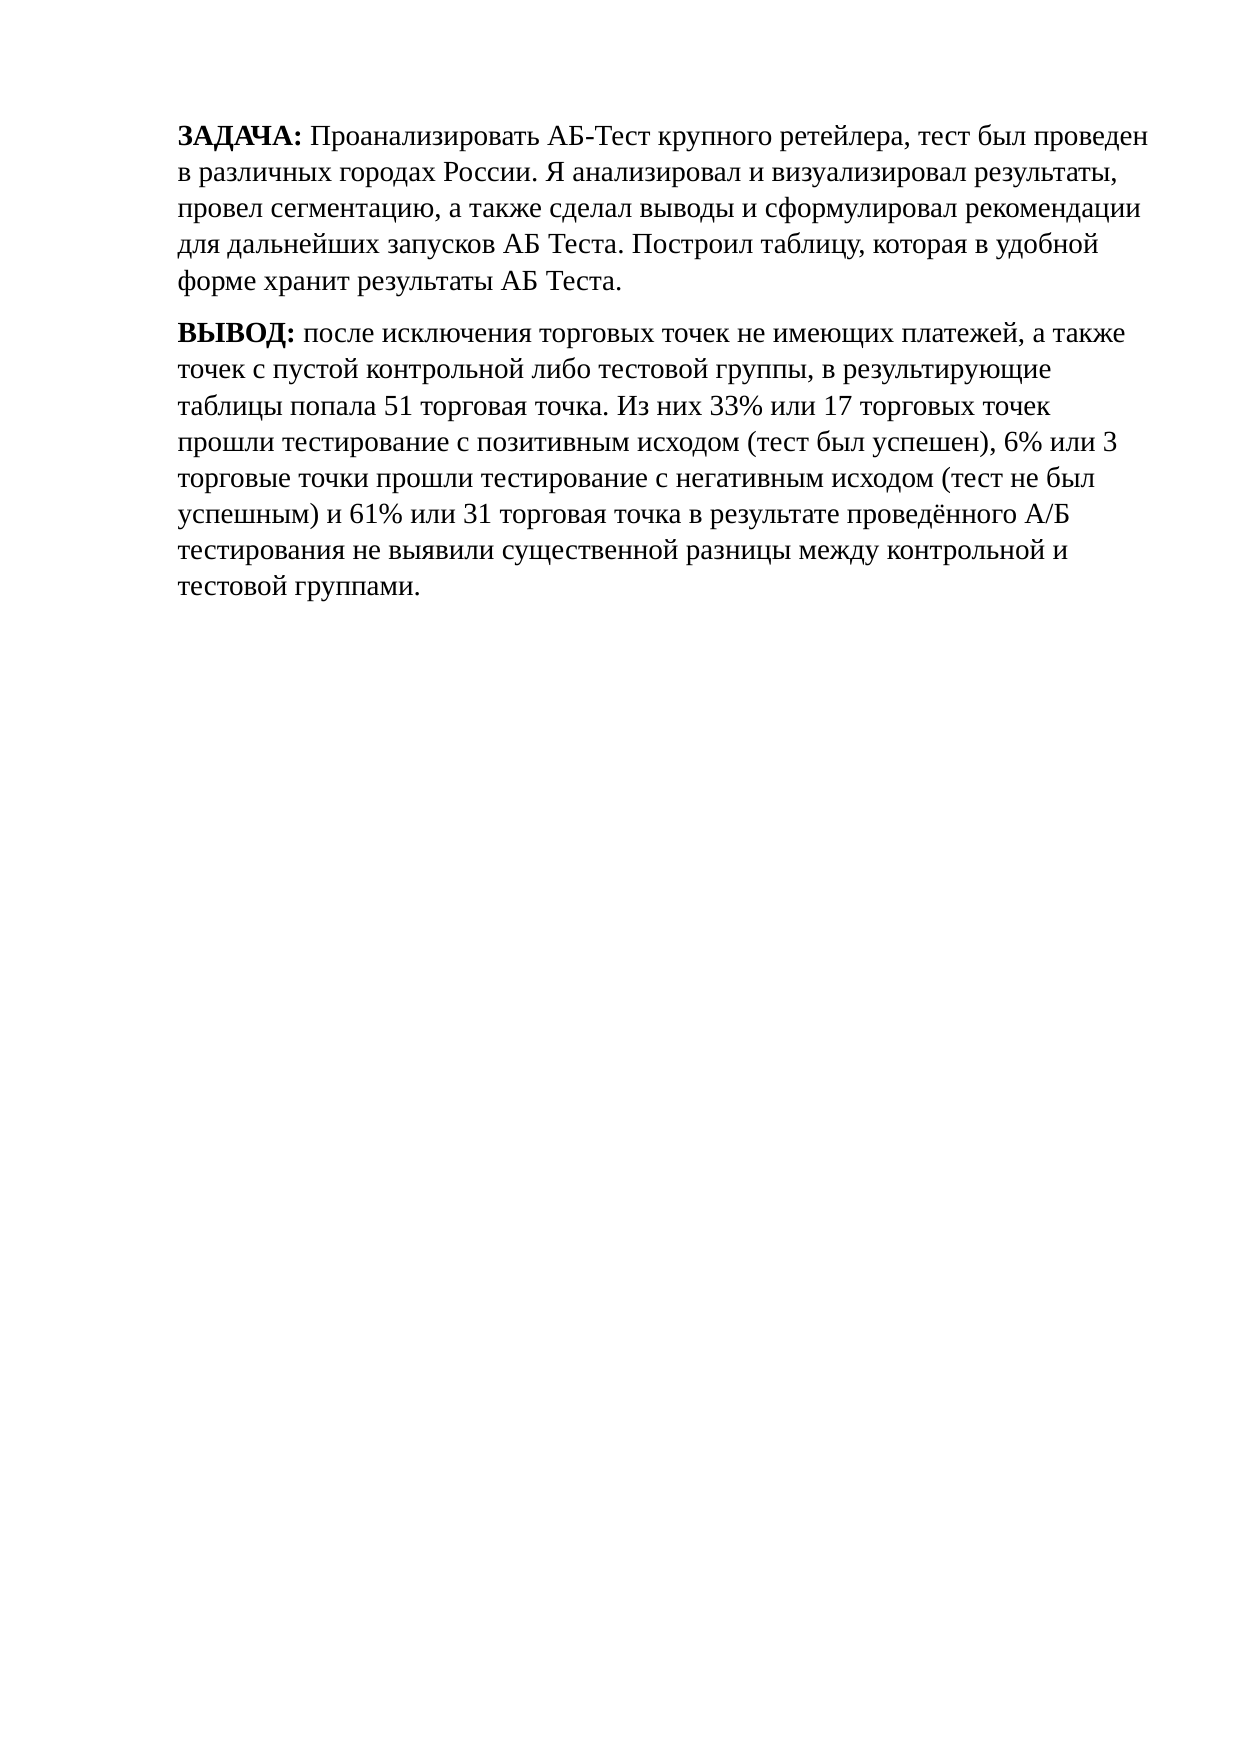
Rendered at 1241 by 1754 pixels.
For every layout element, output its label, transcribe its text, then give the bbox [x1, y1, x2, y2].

text ЗАДАЧА: Проанализировать АБ-Тест крупного ретейлера, тест был проведен в различных городах России. Я анализировал и визуализировал результаты, провел сегментацию, а также сделал выводы и сформулировал рекомендации для дальнейших запусков АБ Теста. Построил таблицу, которая в удобной форме хранит результаты АБ Теста. [177, 118, 1152, 296]
text ВЫВОД: после исключения торговых точек не имеющих платежей, а также точек с пустой контрольной либо тестовой группы, в результирующие таблицы попала 51 торговая точка. Из них 33% или 17 торговых точек прошли тестирование с позитивным исходом (тест был успешен), 6% или 3 торговые точки прошли тестирование с негативным исходом (тест не был успешным) и 61% или 31 торговая точка в результате проведённого А/Б тестирования не выявили существенной разницы между контрольной и тестовой группами. [177, 316, 1152, 602]
